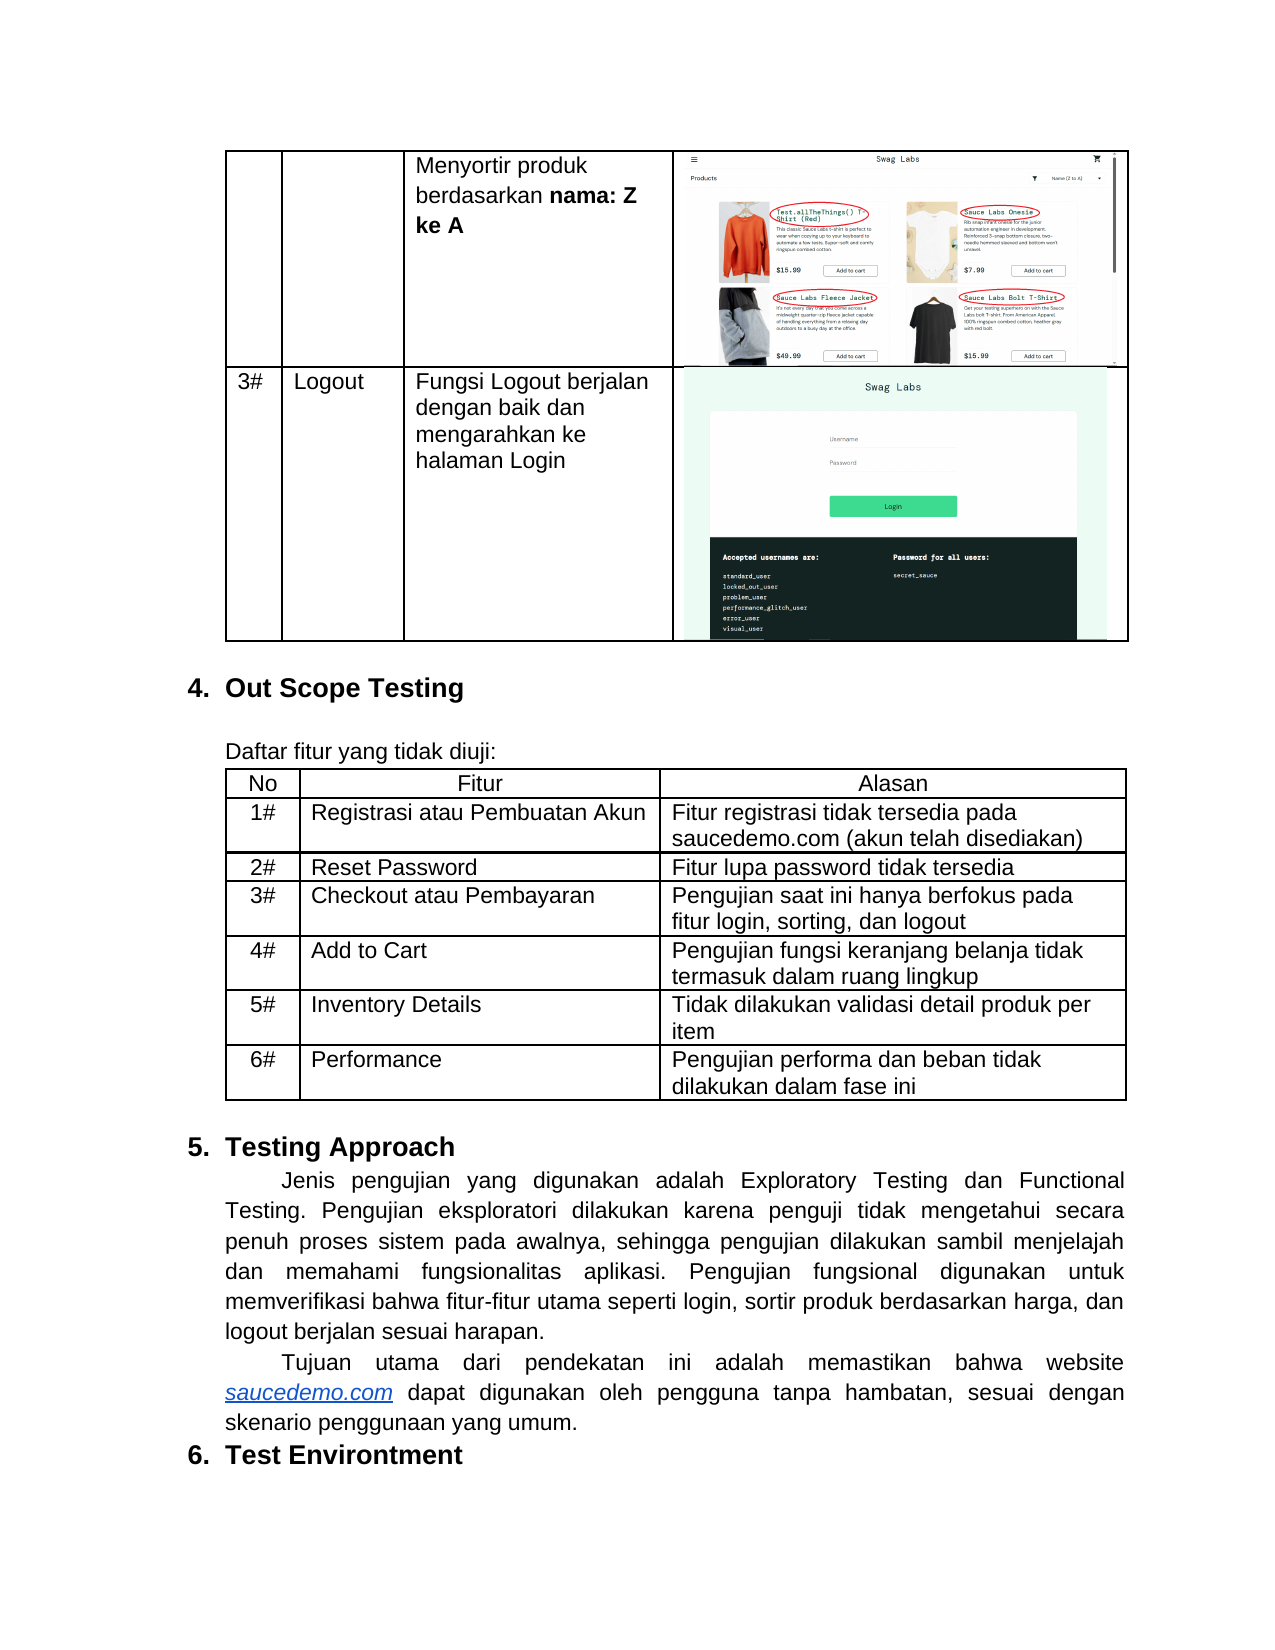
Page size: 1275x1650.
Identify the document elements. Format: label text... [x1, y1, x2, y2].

table_cell [1107, 368, 1127, 639]
table_cell Fungsi Logout berjalan dengan baik dan mengarahkan ke halaman Login [405, 368, 672, 639]
table_cell 1# [227, 799, 299, 851]
table_cell [674, 368, 684, 639]
list Test Environtment [187, 1439, 1125, 1470]
table_header Fitur [301, 770, 659, 797]
table_cell 6# [227, 1046, 299, 1099]
table_cell 4# [227, 937, 299, 989]
table_cell Reset Password [301, 854, 659, 880]
table_cell Add to Cart [301, 937, 659, 989]
table_cell 3# [227, 368, 281, 639]
text Tujuan utama dari pendekatan ini adalah memastikan bahwa website saucedemo.com dapat digunakan oleh pengguna tanpa hambatan, sesuai dengan skenario penggunaan yang umum. [225, 1348, 1125, 1435]
table_cell Pengujian performa dan beban tidak dilakukan dalam fase ini [661, 1046, 1125, 1099]
table_cell Tidak dilakukan validasi detail produk per item [661, 991, 1125, 1044]
picture [684, 152, 1117, 366]
text Daftar fitur yang tidak diuji: [150, 738, 1125, 764]
table_cell Pengujian saat ini hanya berfokus pada fitur login, sorting, dan logout [661, 882, 1125, 934]
table_cell 5# [227, 991, 299, 1044]
table_cell [674, 152, 684, 366]
list Testing Approach [187, 1131, 1125, 1162]
table_cell Fitur lupa password tidak tersedia [661, 854, 1125, 880]
table_header Alasan [661, 770, 1125, 797]
table_cell Fitur registrasi tidak tersedia pada saucedemo.com (akun telah disediakan) [661, 799, 1125, 851]
picture [684, 367, 1107, 640]
table_cell Inventory Details [301, 991, 659, 1044]
table_cell Pengujian fungsi keranjang belanja tidak termasuk dalam ruang lingkup [661, 937, 1125, 989]
table_header No [227, 770, 299, 797]
table_cell Registrasi atau Pembuatan Akun [301, 799, 659, 851]
text Jenis pengujian yang digunakan adalah Exploratory Testing dan Functional Testing. Pengujian eksploratori dilakukan karena penguji tidak mengetahui secara penuh proses sistem pada awalnya, sehingga pengujian dilakukan sambil menjelajah dan memahami fungsionalitas aplikasi. Pengujian fungsional digunakan untuk memverifikasi bahwa fitur-fitur utama seperti login, sortir produk berdasarkan harga, dan logout berjalan sesuai harapan. [225, 1167, 1125, 1344]
table_cell 3# [227, 882, 299, 934]
table_cell Menyortir produk berdasarkan nama: Z ke A [405, 152, 672, 366]
table_cell [1117, 152, 1127, 366]
table_cell Logout [283, 368, 403, 639]
table_cell 2# [227, 854, 299, 880]
table_cell Checkout atau Pembayaran [301, 882, 659, 934]
table_cell Performance [301, 1046, 659, 1099]
list Out Scope Testing [187, 672, 1125, 703]
